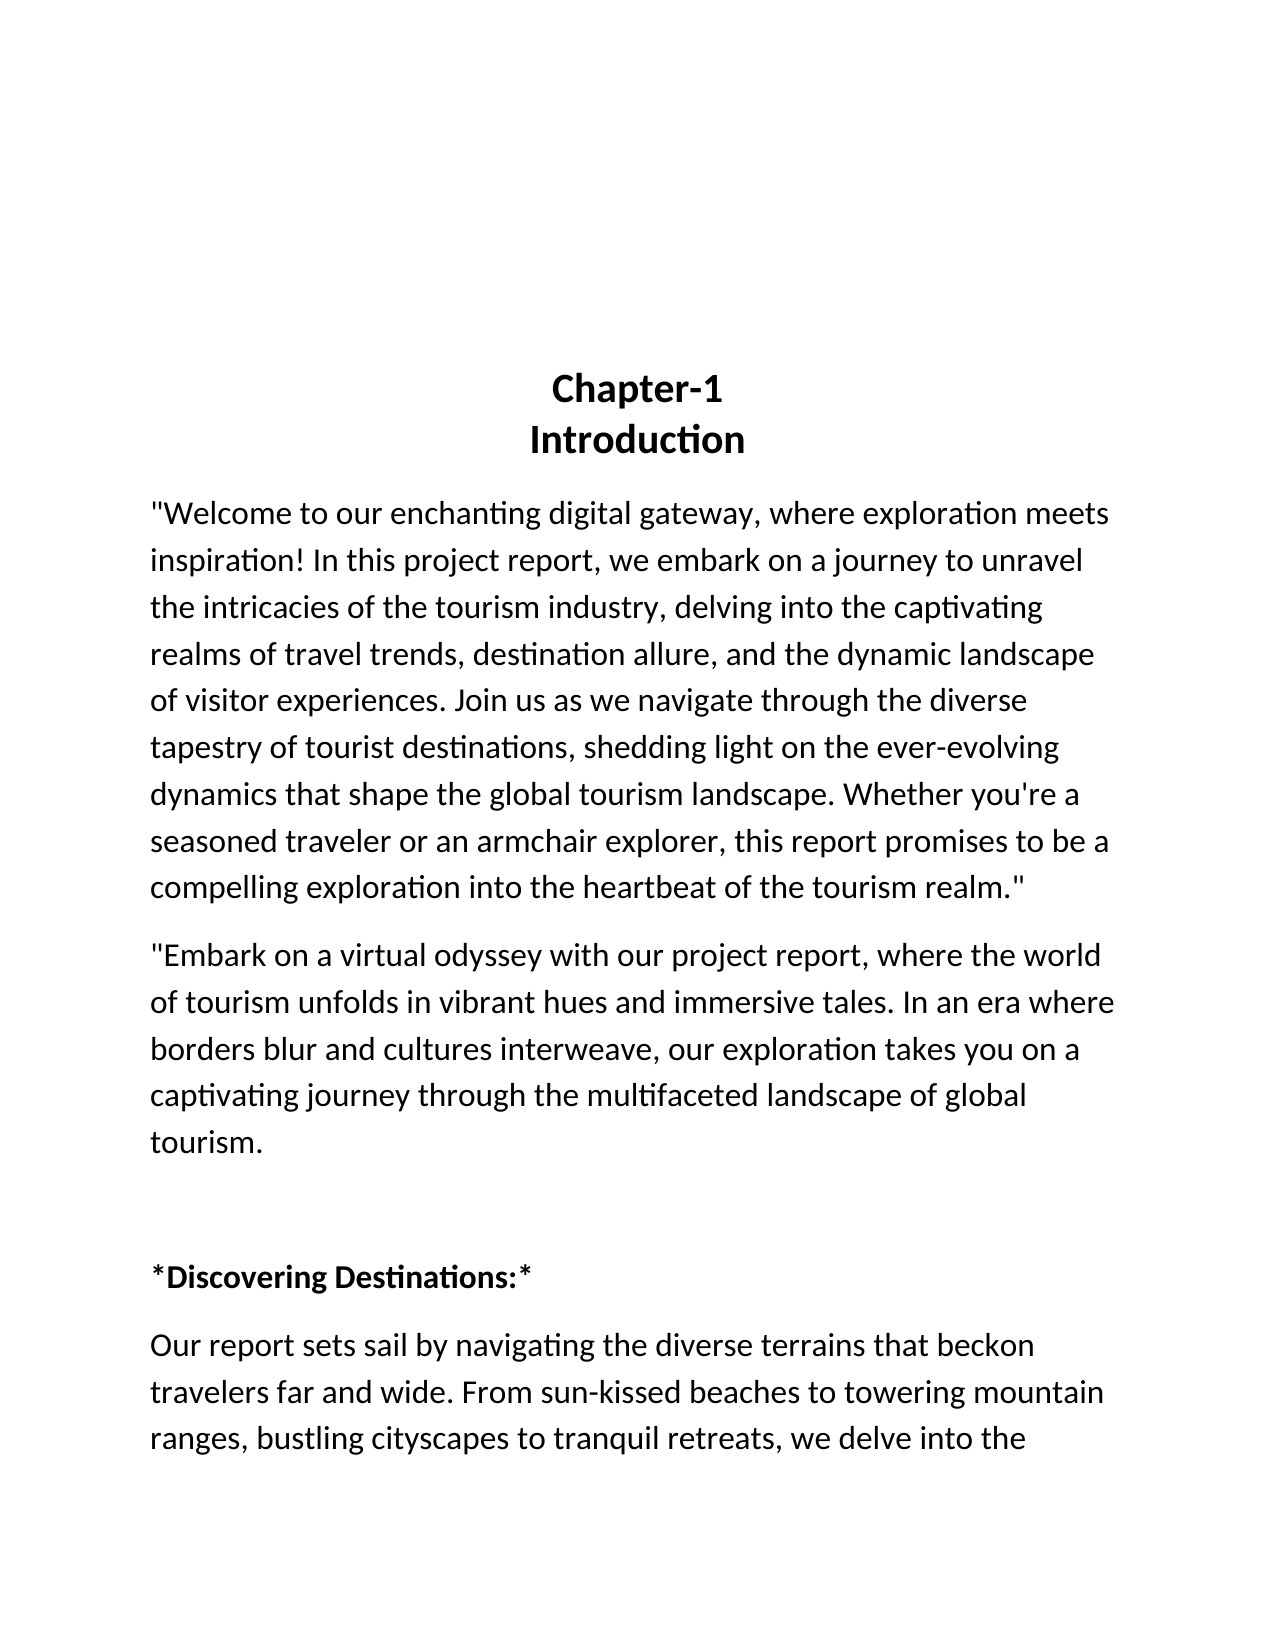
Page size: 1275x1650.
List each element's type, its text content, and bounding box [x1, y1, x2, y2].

text "Embark on a virtual odyssey with our project report, where the world of tourism unfolds in vibrant hues and immersive tales. In an era where borders blur and cultures interweave, our exploration takes you on a captivating journey through the multifaceted landscape of global tourism. [150, 934, 1125, 1162]
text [150, 1324, 1125, 1458]
text Introduction [150, 413, 1125, 464]
text "Welcome to our enchanting digital gateway, where exploration meets inspiration! In this project report, we embark on a journey to unravel the intricacies of the tourism industry, delving into the captivating realms of travel trends, destination allure, and the dynamic landscape of visitor experiences. Join us as we navigate through the diverse tapestry of tourist destinations, shedding light on the ever-evolving dynamics that shape the global tourism landscape. Whether you're a seasoned traveler or an armchair explorer, this report promises to be a compelling exploration into the heartbeat of the tourism realm." [150, 492, 1125, 907]
text Chapter-1 [150, 362, 1125, 413]
text *Discovering Destinations:* [150, 1256, 1125, 1297]
